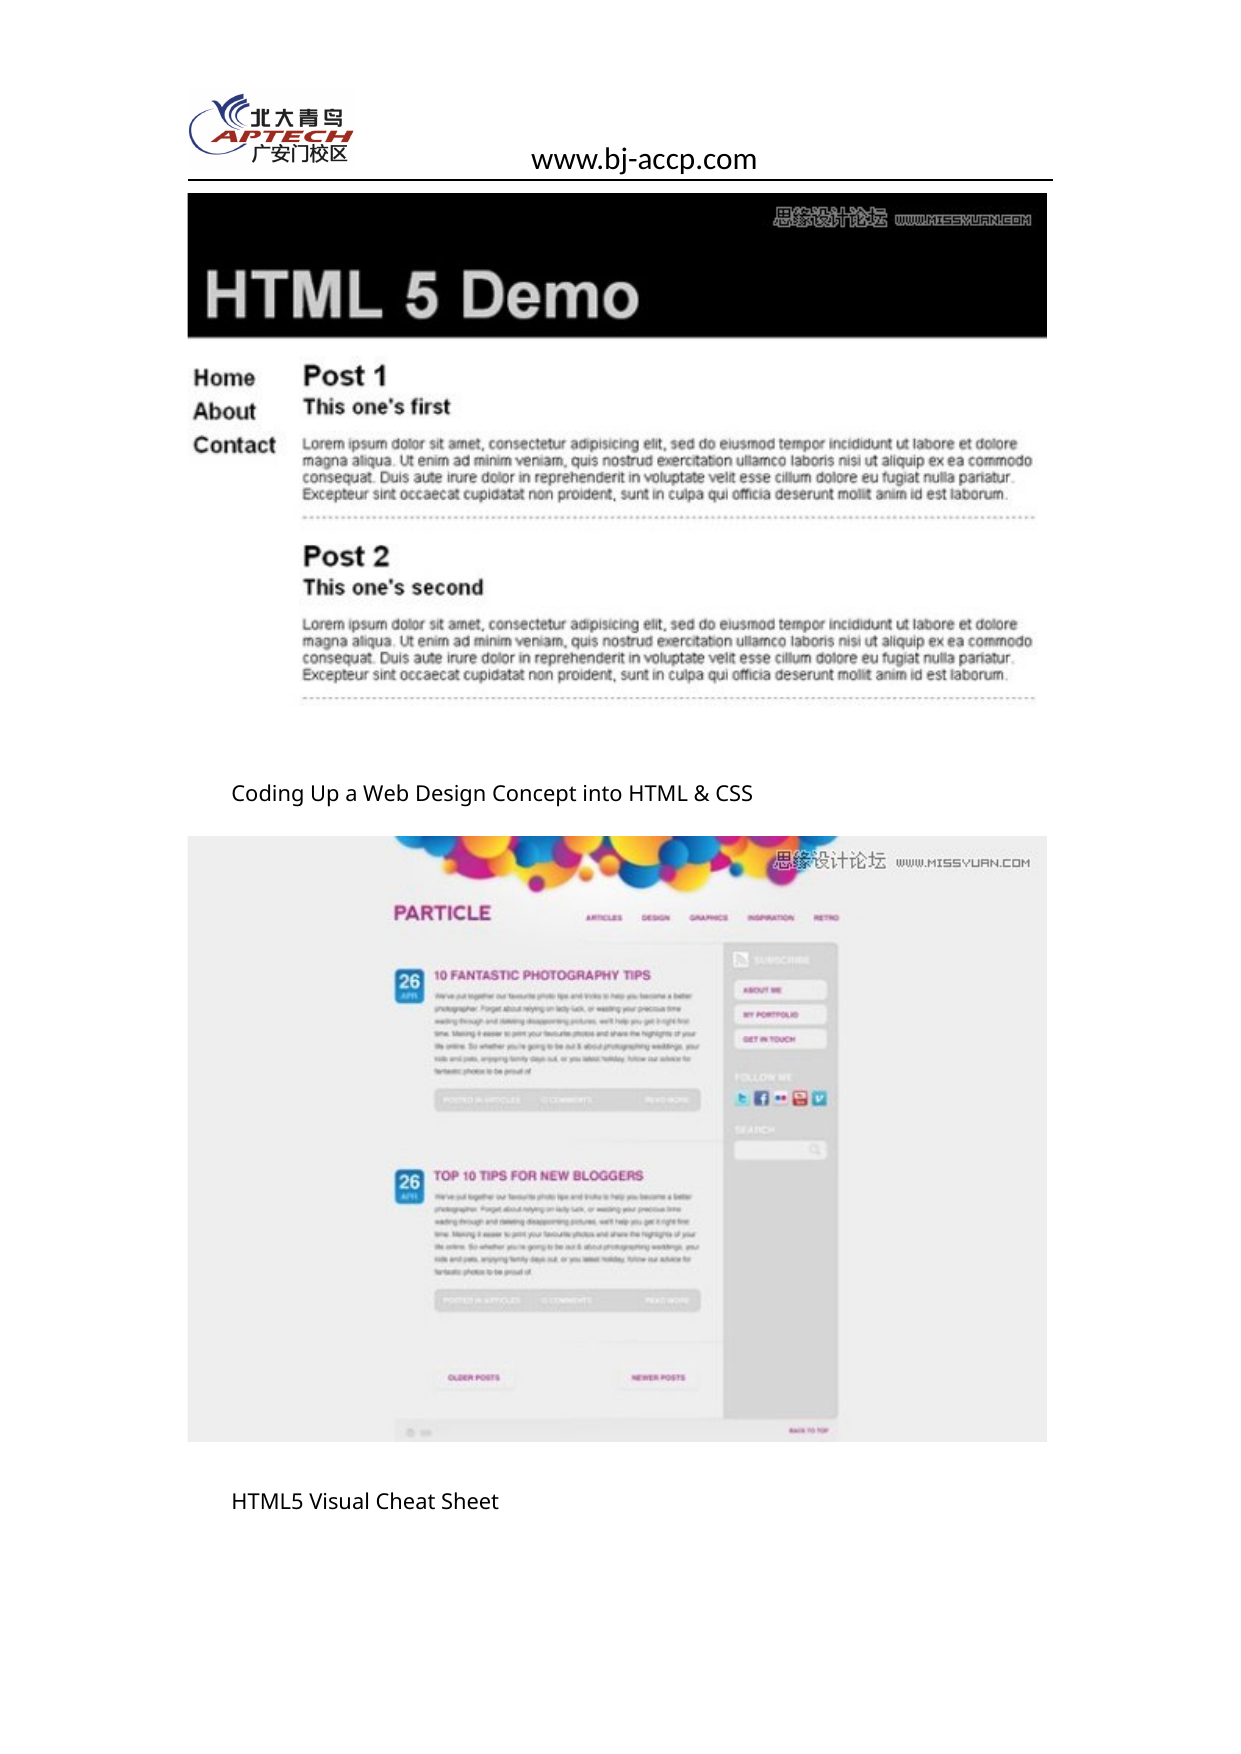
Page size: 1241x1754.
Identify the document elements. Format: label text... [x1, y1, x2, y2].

text Coding Up a Web Design Concept into HTML & CSS [187, 775, 1053, 808]
picture [187, 836, 1047, 1442]
picture [187, 193, 1047, 721]
picture [187, 88, 355, 170]
text HTML5 Visual Cheat Sheet [187, 1483, 1053, 1516]
